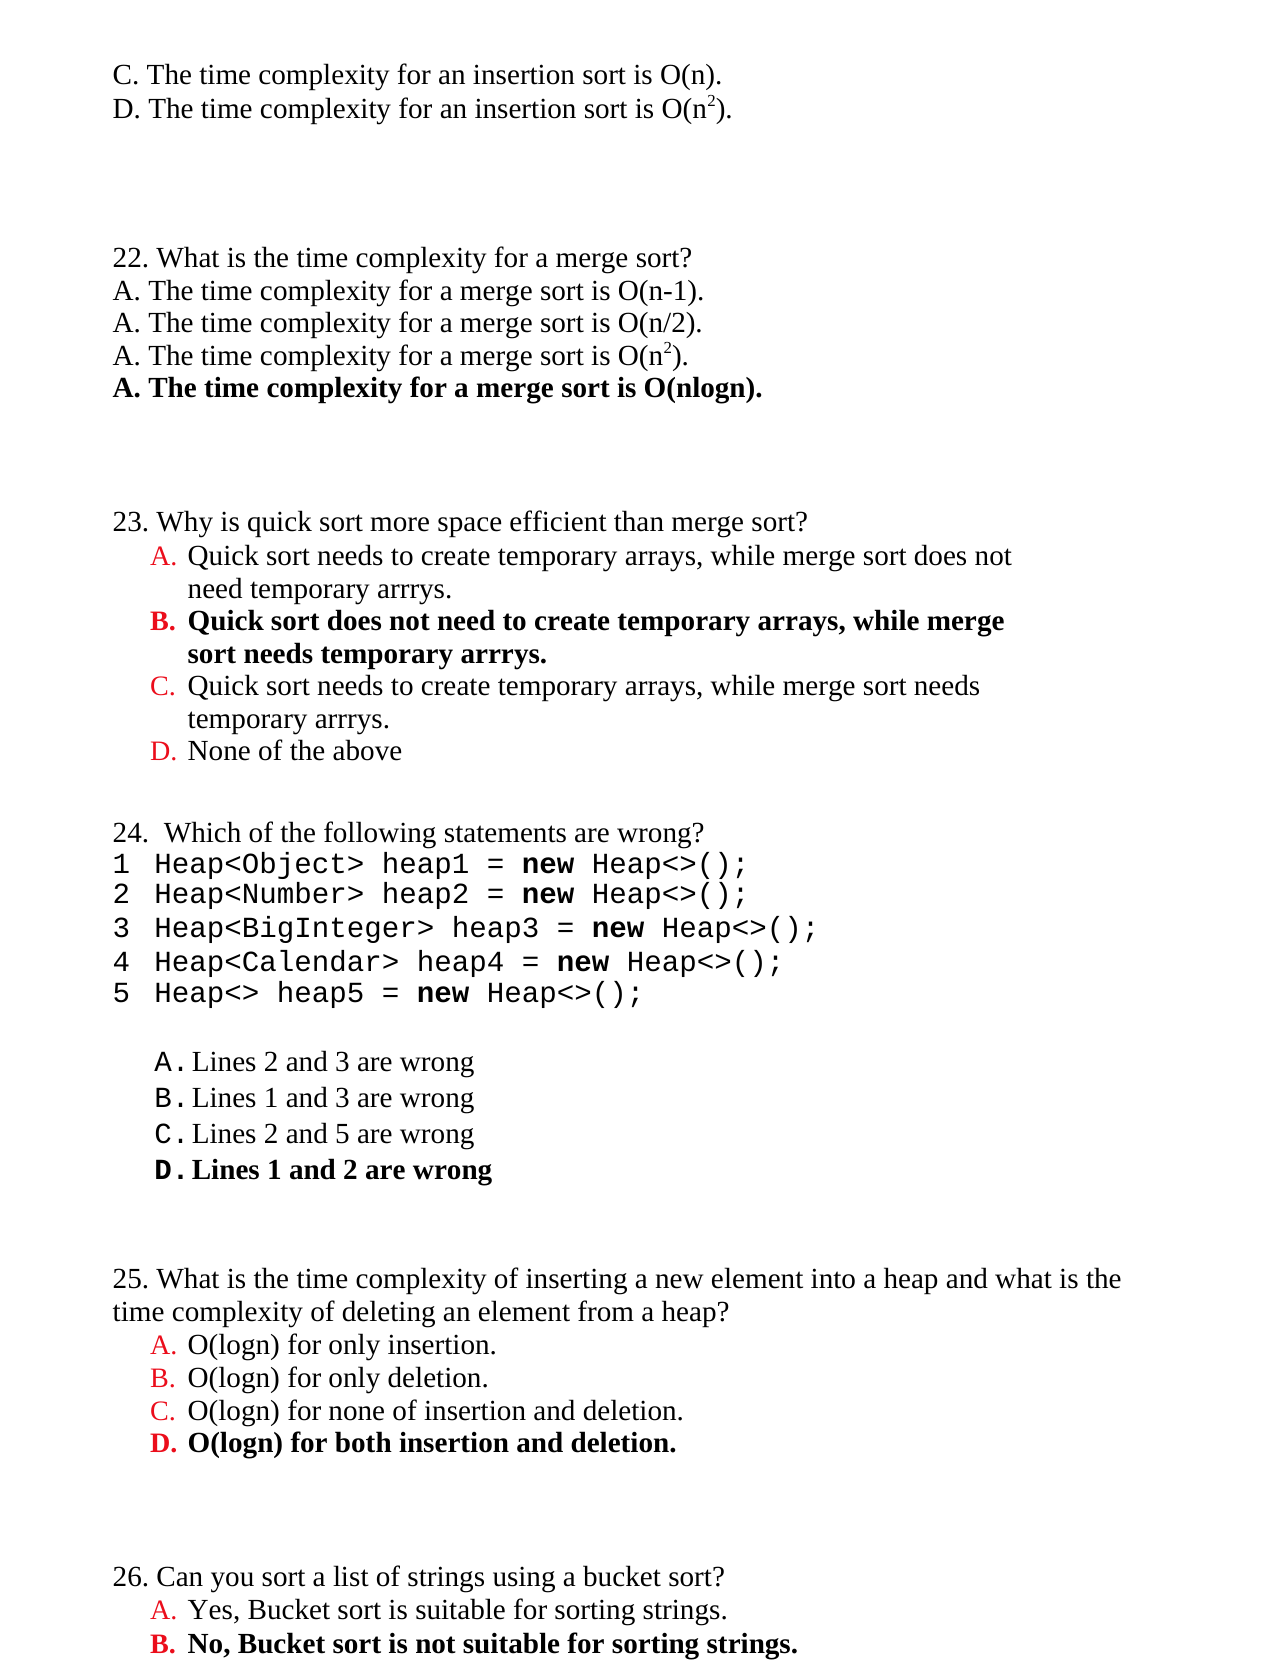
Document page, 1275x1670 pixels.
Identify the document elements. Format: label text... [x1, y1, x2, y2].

list Lines 2 and 5 are wrong [154, 1116, 1162, 1152]
list Heap<BigInteger> heap3 = new Heap<>(); [112, 913, 1162, 946]
list O(logn) for only deletion. [150, 1361, 1162, 1394]
text 26. Can you sort a list of strings using a bucket sort? [112, 1559, 1162, 1592]
list Heap<Calendar> heap4 = new Heap<>(); [112, 946, 1162, 978]
text A. The time complexity for a merge sort is O(n-1). [112, 274, 1096, 307]
text A. The time complexity for a merge sort is O(n/2). [112, 307, 1096, 339]
list Heap<Object> heap1 = new Heap<>(); [112, 849, 1162, 879]
list Lines 1 and 3 are wrong [154, 1080, 1162, 1116]
text 24. Which of the following statements are wrong? [112, 815, 1162, 849]
list Heap<Number> heap2 = new Heap<>(); [112, 880, 1162, 913]
list Yes, Bucket sort is suitable for sorting strings. [150, 1592, 1162, 1626]
list O(logn) for only insertion. [150, 1328, 1162, 1361]
list O(logn) for none of insertion and deletion. [150, 1394, 1162, 1426]
list Lines 2 and 3 are wrong [154, 1044, 1162, 1080]
text C. The time complexity for an insertion sort is O(n). [112, 57, 1162, 91]
list No, Bucket sort is not suitable for sorting strings. [150, 1626, 1162, 1659]
list Quick sort does not need to create temporary arrays, while merge sort needs temporary arrrys. [150, 604, 1042, 670]
list Quick sort needs to create temporary arrays, while merge sort does not need temporary arrrys. [150, 539, 1042, 604]
text 25. What is the time complexity of inserting a new element into a heap and what is the time complexity of deleting an element from a heap? [112, 1261, 1162, 1328]
text A. The time complexity for a merge sort is O(n2). [112, 339, 1096, 372]
list Quick sort needs to create temporary arrays, while merge sort needs temporary arrrys. [150, 670, 1042, 735]
text 22. What is the time complexity for a merge sort? [112, 242, 1096, 274]
text D. The time complexity for an insertion sort is O(n2). [112, 91, 1162, 124]
text A. The time complexity for a merge sort is O(nlogn). [112, 372, 1096, 404]
list Heap<> heap5 = new Heap<>(); [112, 978, 1162, 1011]
list Lines 1 and 2 are wrong [154, 1152, 1162, 1188]
text 23. Why is quick sort more space efficient than merge sort? [112, 505, 1162, 538]
list None of the above [150, 735, 1042, 767]
list O(logn) for both insertion and deletion. [150, 1426, 1162, 1459]
